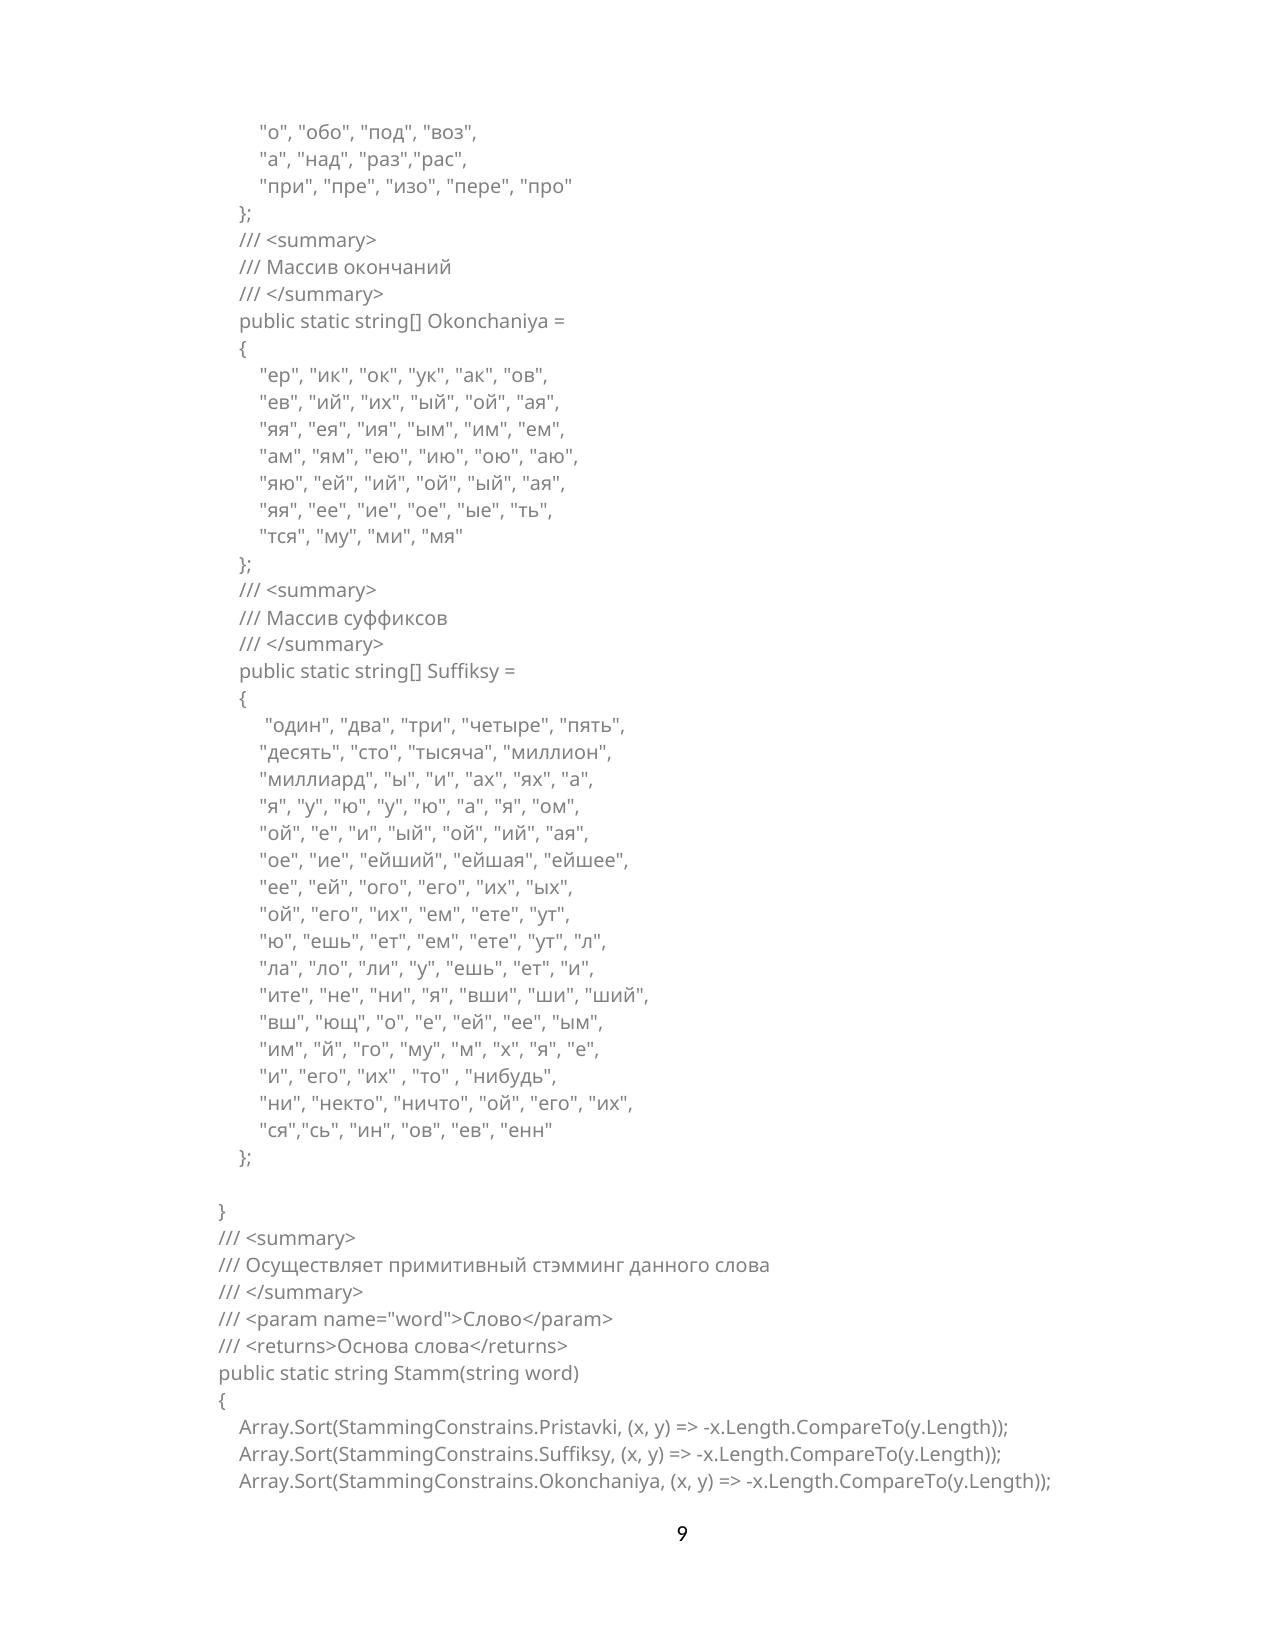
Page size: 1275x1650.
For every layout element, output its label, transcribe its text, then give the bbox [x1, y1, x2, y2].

text { [177, 685, 1186, 712]
text /// <returns>Основа слова</returns> [177, 1332, 1186, 1359]
text { [177, 1386, 1186, 1413]
text /// Осуществляет примитивный стэмминг данного слова [177, 1251, 1186, 1278]
text /// <param name="word">Слово</param> [177, 1305, 1186, 1332]
text "яю", "ей", "ий", "ой", "ый", "ая", [177, 469, 1186, 496]
text "ся","сь", "ин", "ов", "ев", "енн" [177, 1116, 1186, 1143]
text "ни", "некто", "ничто", "ой", "его", "их", [177, 1089, 1186, 1116]
text public static string[] Okonchaniya = [177, 307, 1186, 334]
text { [177, 334, 1186, 361]
text "ла", "ло", "ли", "у", "ешь", "ет", "и", [177, 954, 1186, 981]
text "миллиард", "ы", "и", "ах", "ях", "а", [177, 766, 1186, 793]
text Array.Sort(StammingConstrains.Okonchaniya, (x, y) => -x.Length.CompareTo(y.Length)); [177, 1467, 1186, 1494]
text }; [177, 1143, 1186, 1170]
text "ам", "ям", "ею", "ию", "ою", "аю", [177, 442, 1186, 469]
text public static string Stamm(string word) [177, 1359, 1186, 1386]
text /// <summary> [177, 1224, 1186, 1251]
text Array.Sort(StammingConstrains.Suffiksy, (x, y) => -x.Length.CompareTo(y.Length)); [177, 1440, 1186, 1467]
text /// <summary> [177, 577, 1186, 604]
text "вш", "ющ", "о", "е", "ей", "ее", "ым", [177, 1008, 1186, 1035]
text public static string[] Suffiksy = [177, 658, 1186, 685]
text "яя", "ея", "ия", "ым", "им", "ем", [177, 415, 1186, 442]
text "им", "й", "го", "му", "м", "х", "я", "е", [177, 1035, 1186, 1062]
text }; [177, 550, 1186, 577]
text /// </summary> [177, 280, 1186, 307]
text /// </summary> [177, 631, 1186, 658]
text "и", "его", "их" , "то" , "нибудь", [177, 1062, 1186, 1089]
text "ое", "ие", "ейший", "ейшая", "ейшее", [177, 847, 1186, 873]
text /// Массив окончаний [177, 253, 1186, 280]
text "ой", "его", "их", "ем", "ете", "ут", [177, 901, 1186, 927]
text "один", "два", "три", "четыре", "пять", [177, 712, 1186, 739]
text "о", "обо", "под", "воз", [177, 118, 1186, 145]
text }; [177, 199, 1186, 226]
text "ю", "ешь", "ет", "ем", "ете", "ут", "л", [177, 927, 1186, 954]
text /// <summary> [177, 226, 1186, 253]
text "ой", "е", "и", "ый", "ой", "ий", "ая", [177, 819, 1186, 847]
text } [177, 1197, 1186, 1224]
text "ер", "ик", "ок", "ук", "ак", "ов", [177, 361, 1186, 388]
text "тся", "му", "ми", "мя" [177, 523, 1186, 550]
text "я", "у", "ю", "у", "ю", "а", "я", "ом", [177, 793, 1186, 819]
text "а", "над", "раз","рас", [177, 145, 1186, 172]
text "десять", "сто", "тысяча", "миллион", [177, 739, 1186, 766]
text "при", "пре", "изо", "пере", "про" [177, 172, 1186, 199]
text Array.Sort(StammingConstrains.Pristavki, (x, y) => -x.Length.CompareTo(y.Length)); [177, 1413, 1186, 1440]
text "яя", "ее", "ие", "ое", "ые", "ть", [177, 496, 1186, 523]
text "ее", "ей", "ого", "его", "их", "ых", [177, 873, 1186, 901]
text "ев", "ий", "их", "ый", "ой", "ая", [177, 388, 1186, 415]
text /// Массив суффиксов [177, 604, 1186, 631]
text "ите", "не", "ни", "я", "вши", "ши", "ший", [177, 981, 1186, 1008]
text /// </summary> [177, 1278, 1186, 1305]
